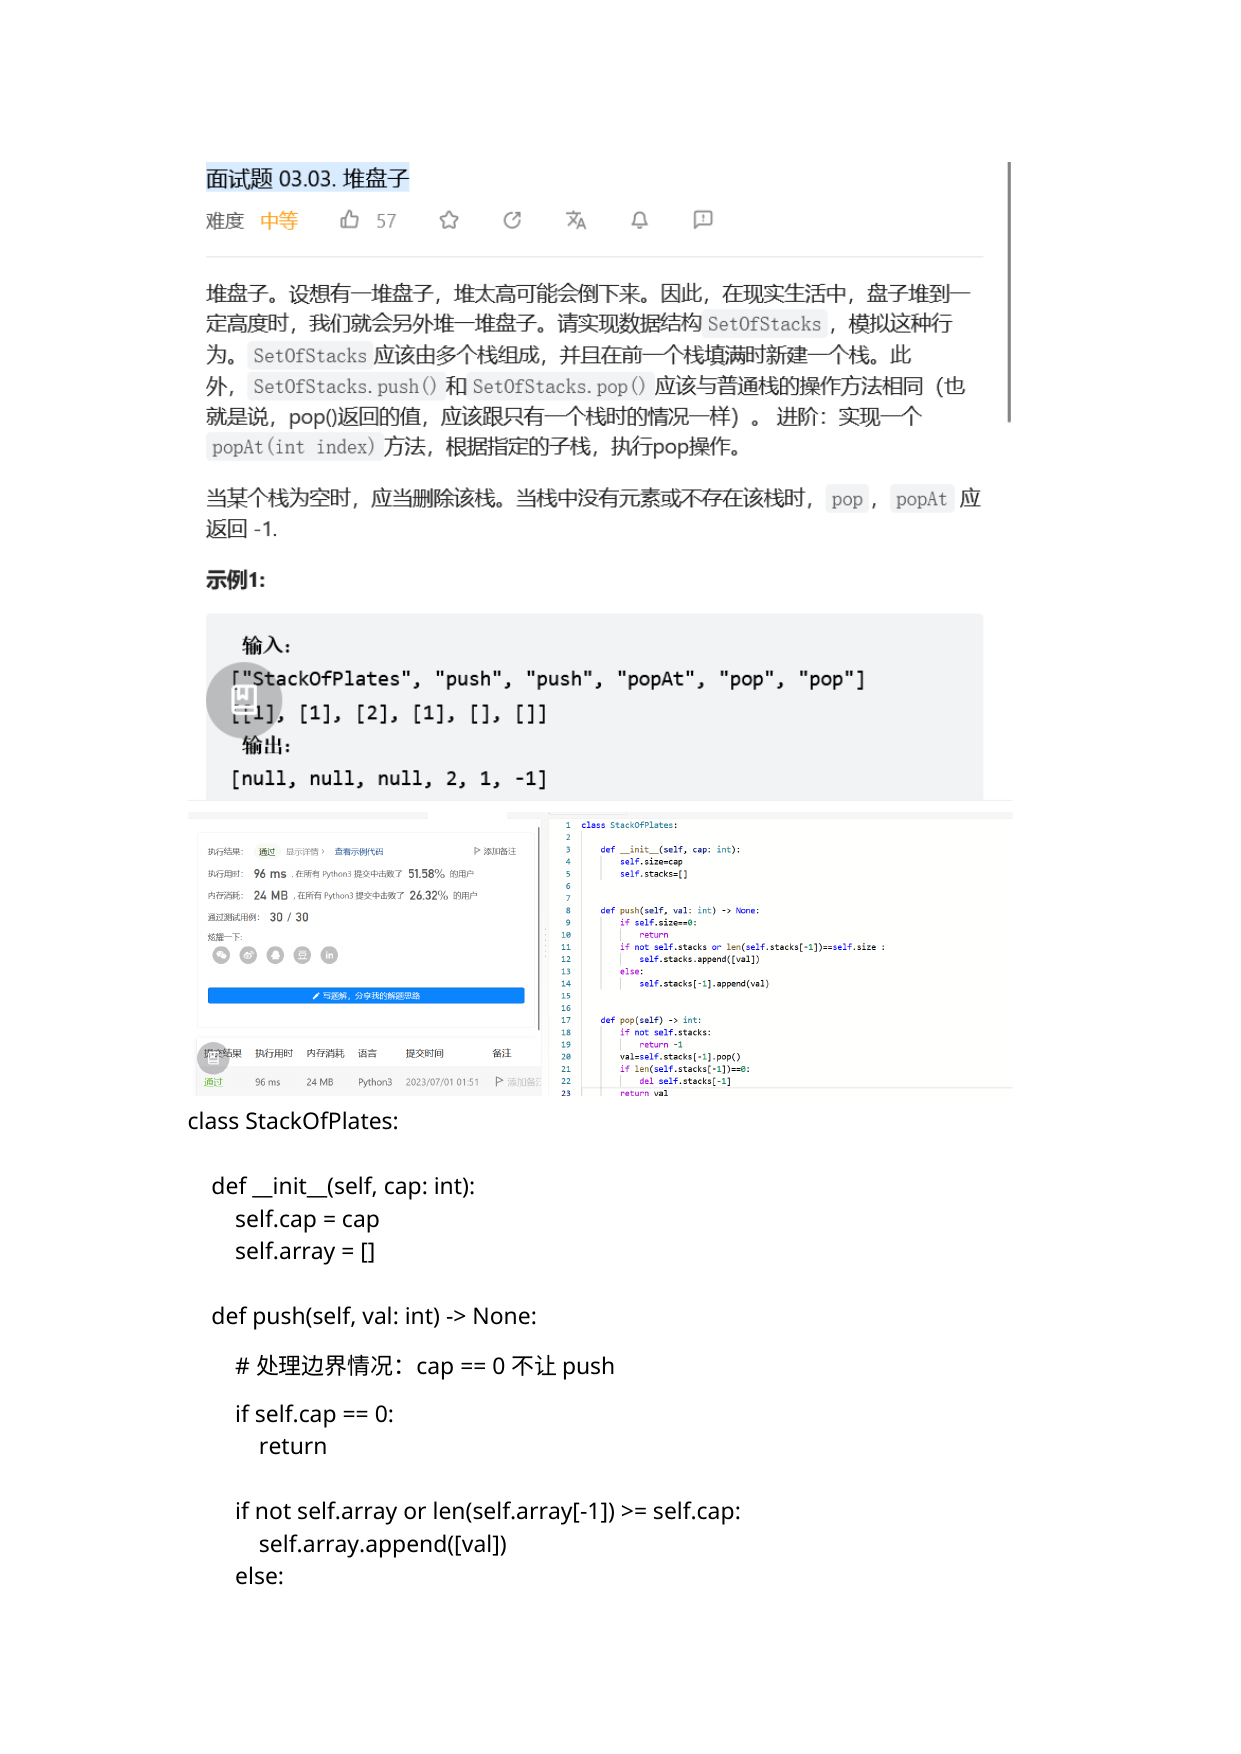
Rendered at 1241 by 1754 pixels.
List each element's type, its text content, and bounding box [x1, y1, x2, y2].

text self.cap = cap [187, 1202, 1053, 1234]
text return [187, 1429, 1053, 1462]
text def __init__(self, cap: int): [187, 1169, 1053, 1202]
text class StackOfPlates: [187, 1104, 1053, 1137]
text if self.cap == 0: [187, 1397, 1053, 1429]
text else: [187, 1559, 1053, 1592]
text self.array.append([val]) [187, 1527, 1053, 1559]
text if not self.array or len(self.array[-1]) >= self.cap: [187, 1494, 1053, 1527]
text # 处理边界情况：cap == 0 不让push [187, 1332, 1053, 1397]
text self.array = [] [187, 1234, 1053, 1267]
picture [187, 162, 1013, 801]
text def push(self, val: int) -> None: [187, 1299, 1053, 1332]
picture [187, 812, 1013, 1096]
